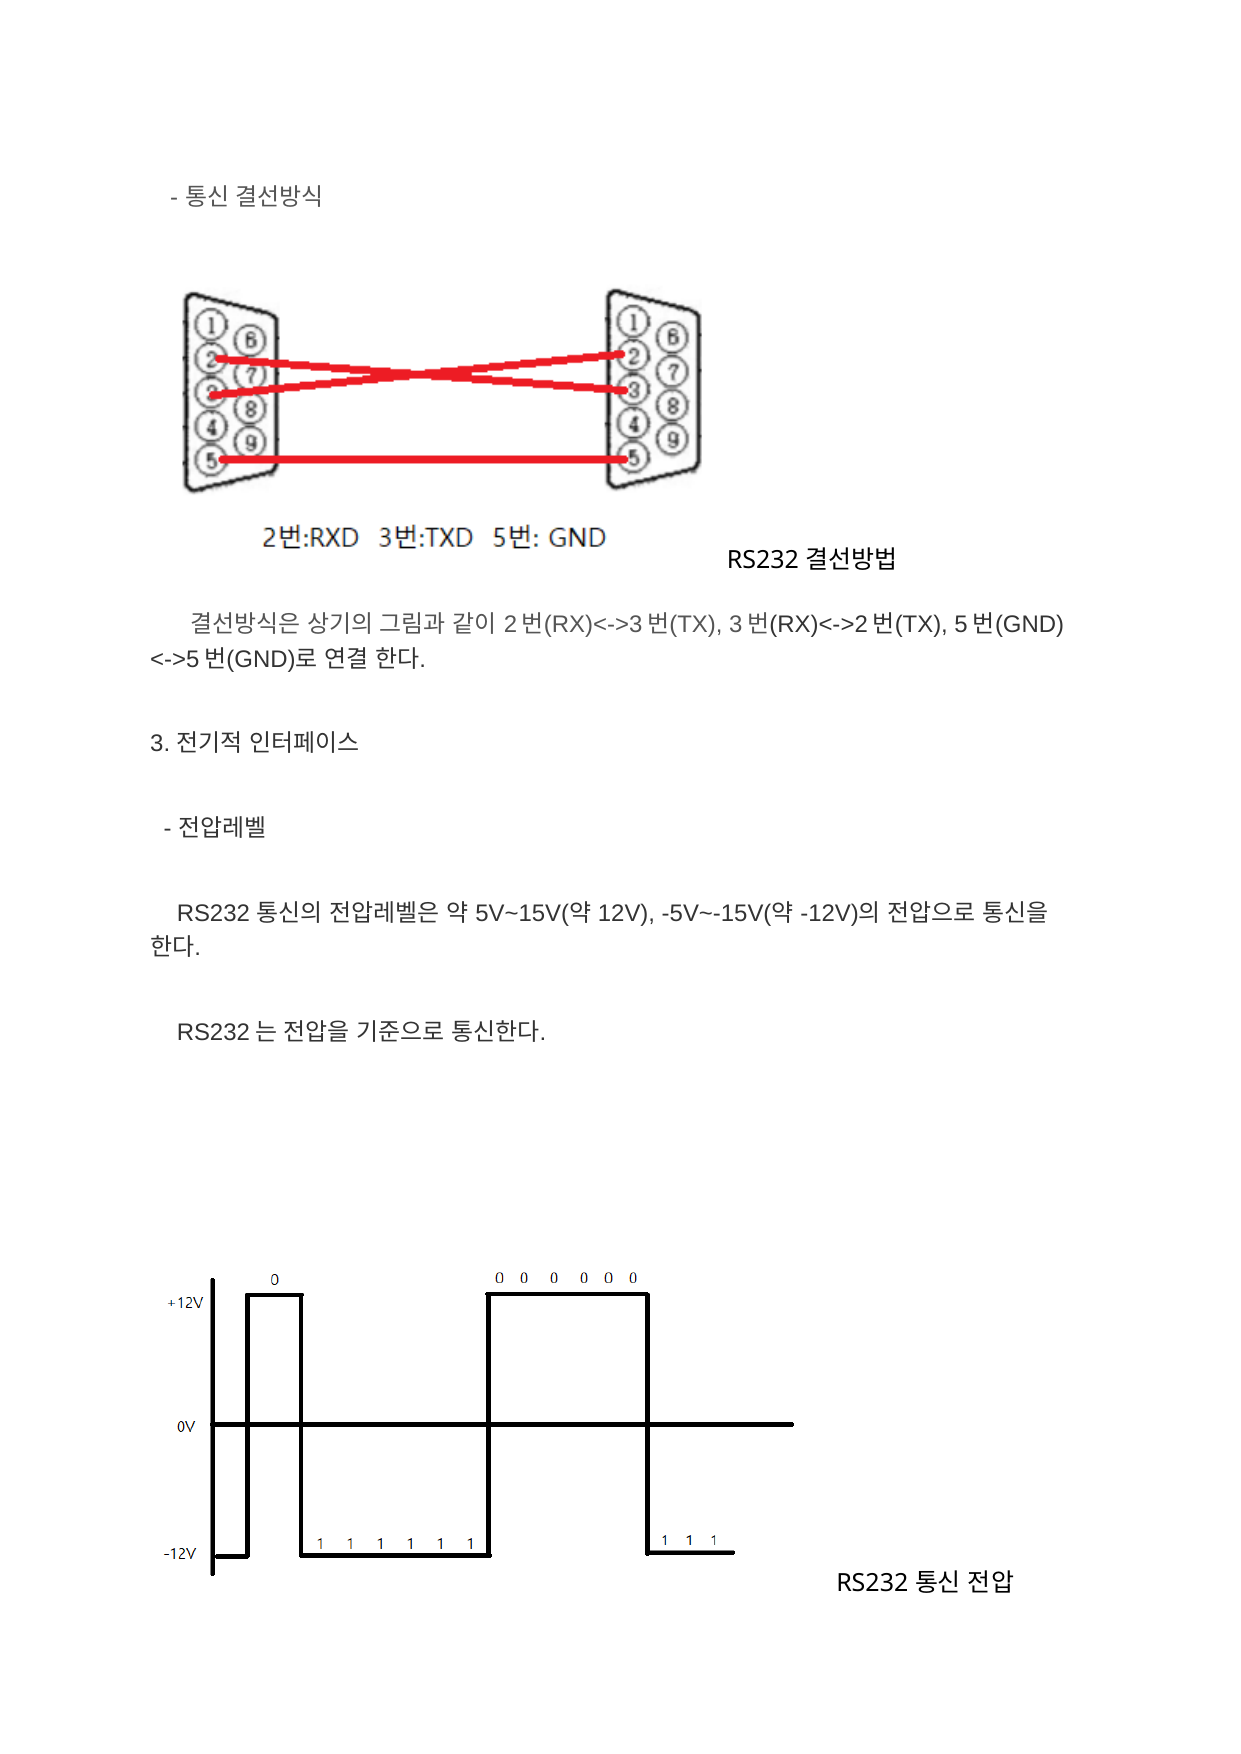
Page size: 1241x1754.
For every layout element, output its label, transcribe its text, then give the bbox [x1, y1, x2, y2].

text RS232 통신의 전압레벨은 약 5V~15V(약 12V), -5V~-15V(약 -12V)의 전압으로 통신을 한다. [150, 893, 1090, 963]
text 결선방식은 상기의 그림과 같이 2번(RX)<->3번(TX), 3번(RX)<->2번(TX), 5번(GND) <->5번(GND)로 연결 한다. [150, 604, 1090, 674]
picture [150, 261, 727, 569]
text - 전압레벨 [150, 809, 1090, 843]
text 3. 전기적 인터페이스 [150, 724, 1090, 759]
text - 통신 결선방식 [150, 177, 1090, 212]
text RS232는 전압을 기준으로 통신한다. [150, 1013, 1090, 1047]
picture [150, 1252, 836, 1592]
